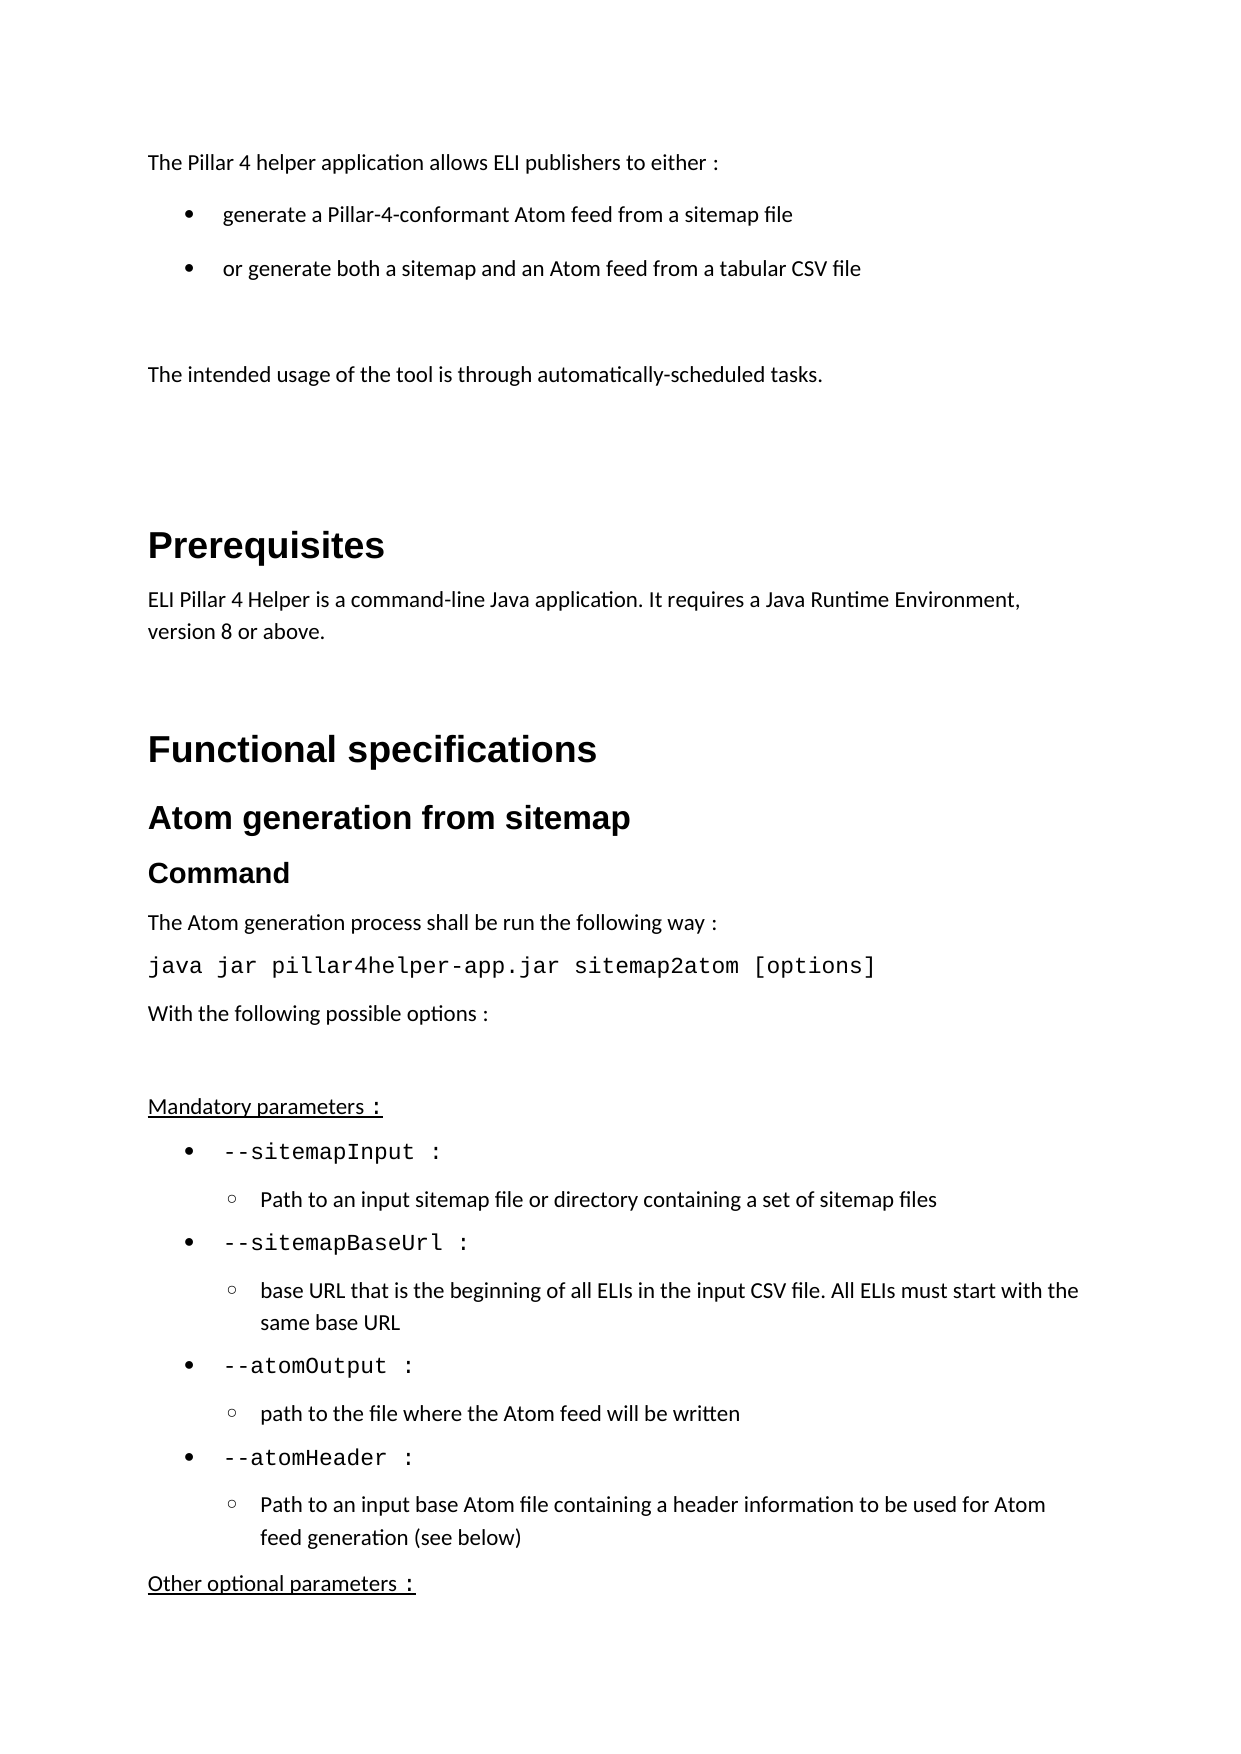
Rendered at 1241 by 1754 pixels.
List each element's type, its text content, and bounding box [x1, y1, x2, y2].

list --sitemapInput : [185, 1140, 1093, 1166]
text Mandatory parameters : [148, 1092, 1093, 1121]
list Path to an input base Atom file containing a header information to be used for Atom feed generation (see below) [223, 1490, 1093, 1551]
text The Atom generation process shall be run the following way : [148, 908, 1093, 936]
text The intended usage of the tool is through automatically-scheduled tasks. [148, 360, 1093, 388]
text java jar pillar4helper-app.jar sitemap2atom [options] [148, 954, 1093, 980]
text ELI Pillar 4 Helper is a command-line Java application. It requires a Java Runtime Environment, version 8 or above. [148, 585, 1093, 645]
list Path to an input sitemap file or directory containing a set of sitemap files [223, 1185, 1093, 1213]
list or generate both a sitemap and an Atom feed from a tabular CSV file [185, 254, 1093, 282]
list base URL that is the beginning of all ELIs in the input CSV file. All ELIs must start with the same base URL [223, 1276, 1093, 1336]
list --atomOutput : [185, 1355, 1093, 1381]
subtitle Prerequisites [148, 523, 1093, 566]
list --atomHeader : [185, 1446, 1093, 1472]
text The Pillar 4 helper application allows ELI publishers to either : [148, 148, 1093, 176]
list generate a Pillar-4-conformant Atom feed from a sitemap file [185, 201, 1093, 229]
text Other optional parameters : [148, 1569, 1093, 1598]
subtitle Functional specifications [148, 727, 1093, 771]
list --sitemapBaseUrl : [185, 1232, 1093, 1257]
text With the following possible options : [148, 999, 1093, 1027]
subtitle Atom generation from sitemap [148, 798, 1093, 836]
subtitle Command [148, 857, 1093, 890]
list path to the file where the Atom feed will be written [223, 1399, 1093, 1427]
